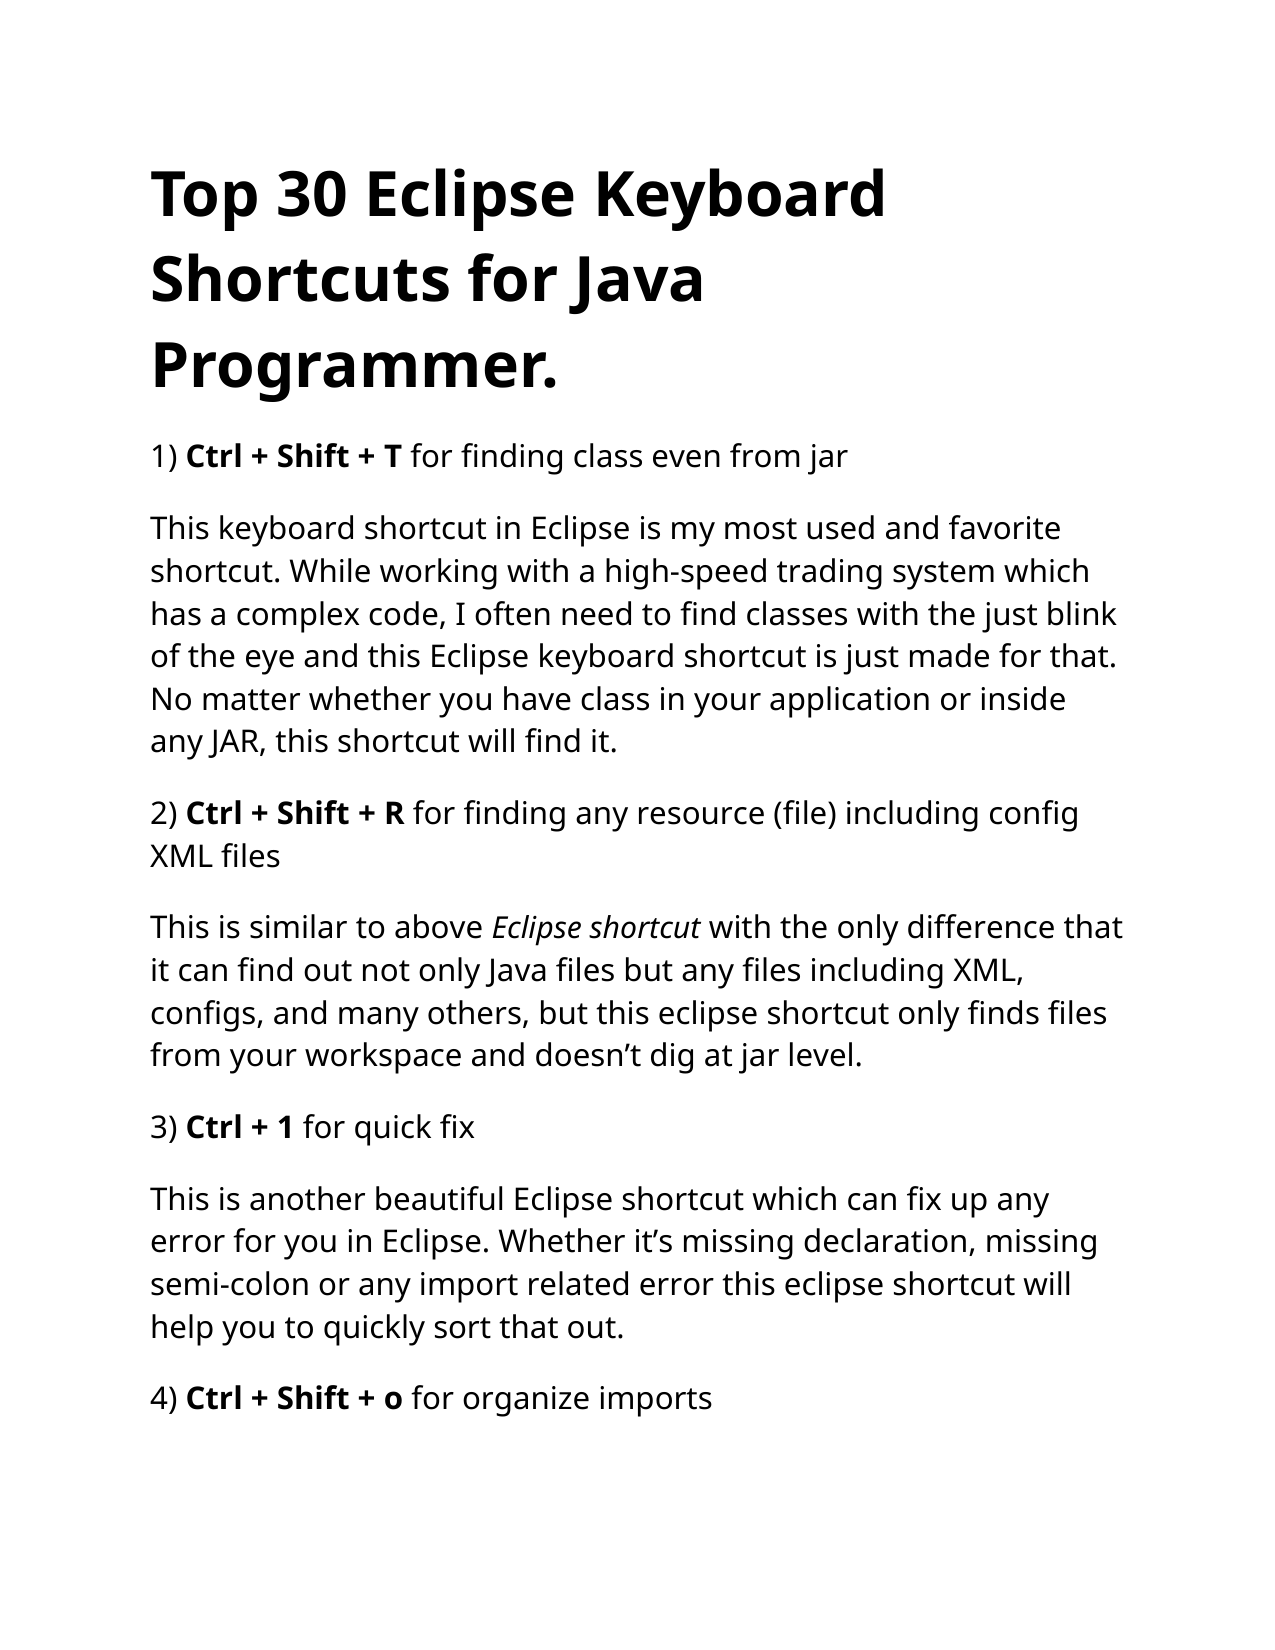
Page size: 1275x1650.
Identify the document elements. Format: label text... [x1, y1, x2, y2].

text This keyboard shortcut in Eclipse is my most used and favorite shortcut. While working with a high-speed trading system which has a complex code, I often need to find classes with the just blink of the eye and this Eclipse keyboard shortcut is just made for that. No matter whether you have class in your application or inside any JAR, this shortcut will find it. [150, 506, 1125, 762]
text This is another beautiful Eclipse shortcut which can fix up any error for you in Eclipse. Whether it’s missing declaration, missing semi-colon or any import related error this eclipse shortcut will help you to quickly sort that out. [150, 1177, 1125, 1347]
text 1) Ctrl + Shift + T for finding class even from jar [150, 434, 1125, 477]
text This is similar to above Eclipse shortcut with the only difference that it can find out not only Java files but any files including XML, configs, and many others, but this eclipse shortcut only finds files from your workspace and doesn’t dig at jar level. [150, 905, 1125, 1076]
text Top 30 Eclipse Keyboard Shortcuts for Java Programmer. [150, 150, 1125, 405]
text 2) Ctrl + Shift + R for finding any resource (file) including config XML files [150, 791, 1125, 876]
text 4) Ctrl + Shift + o for organize imports [150, 1376, 1125, 1419]
text 3) Ctrl + 1 for quick fix [150, 1105, 1125, 1148]
